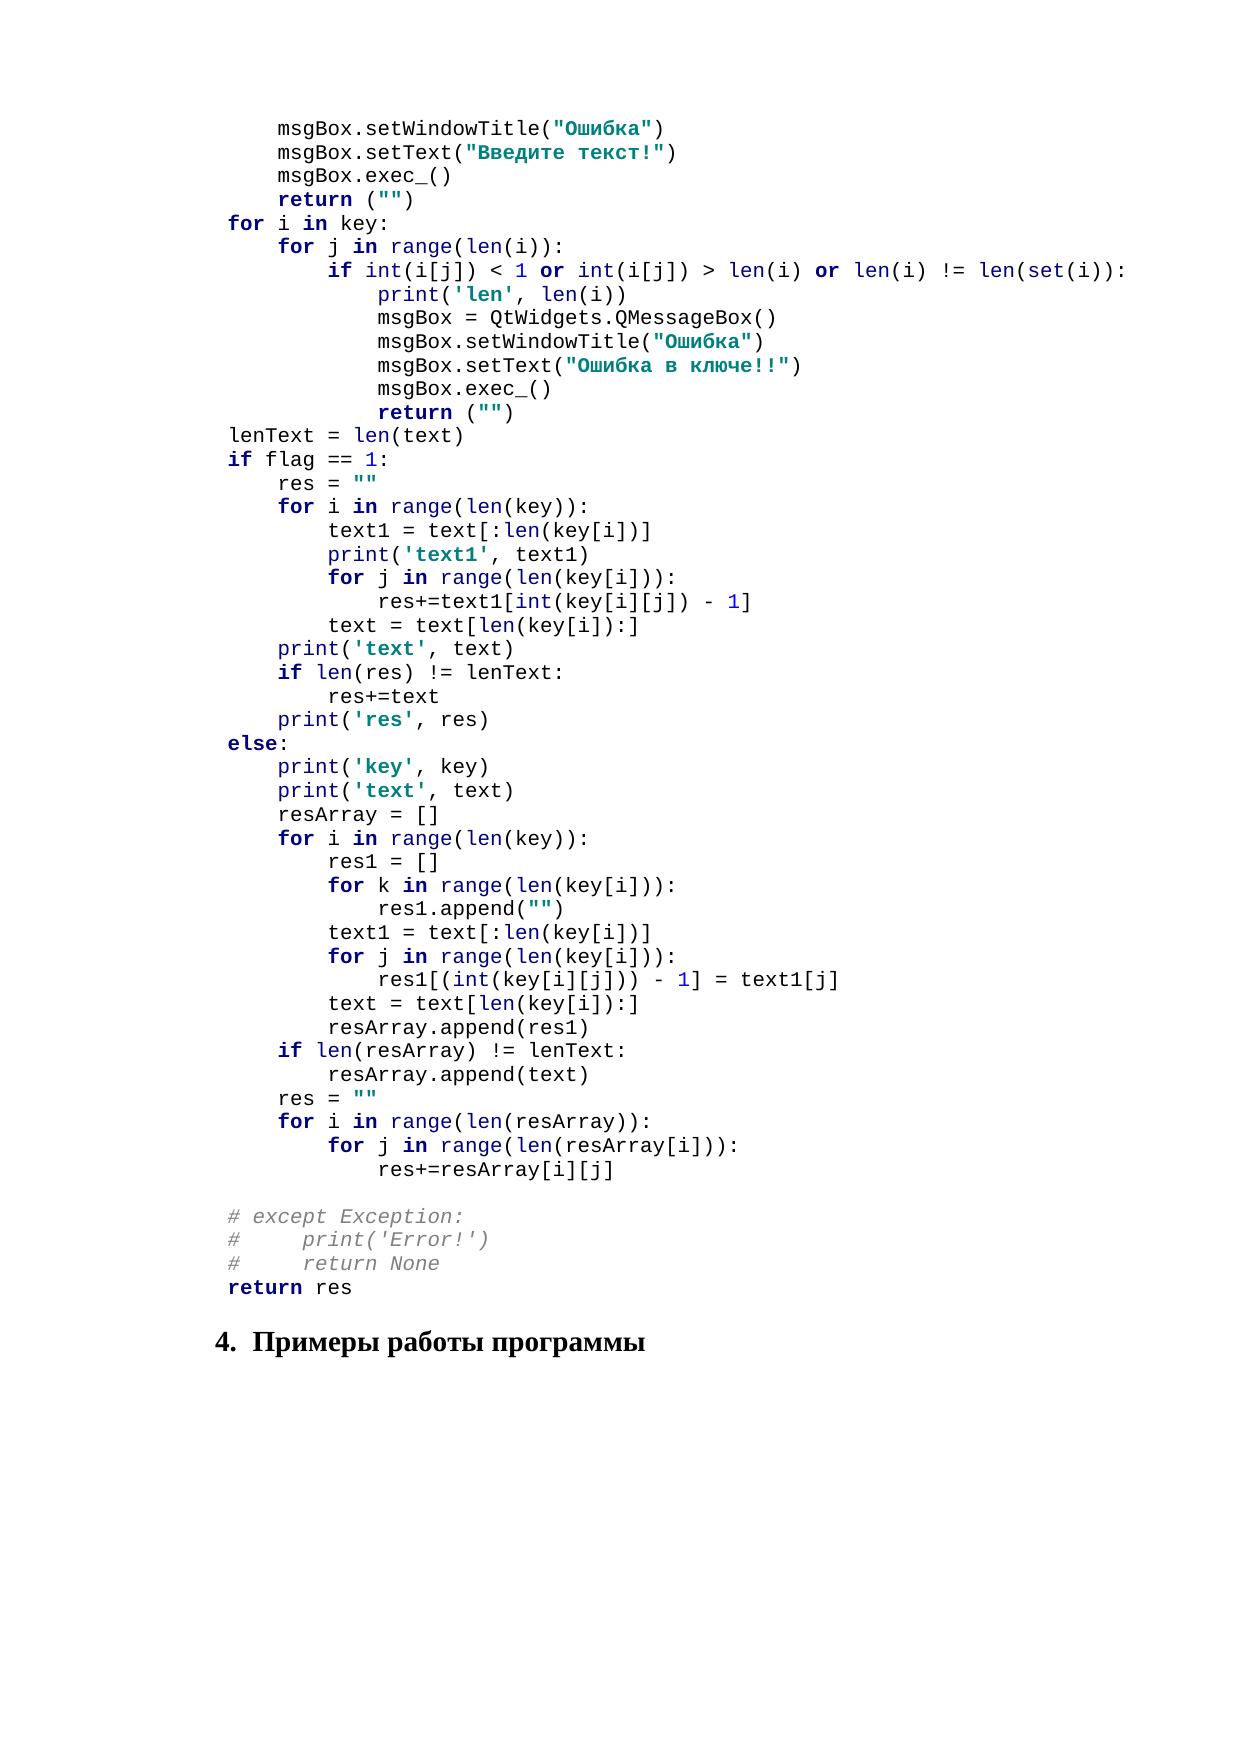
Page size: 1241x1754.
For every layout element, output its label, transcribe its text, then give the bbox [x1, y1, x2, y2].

list Примеры работы программы [215, 1324, 1152, 1358]
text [177, 118, 1152, 1300]
